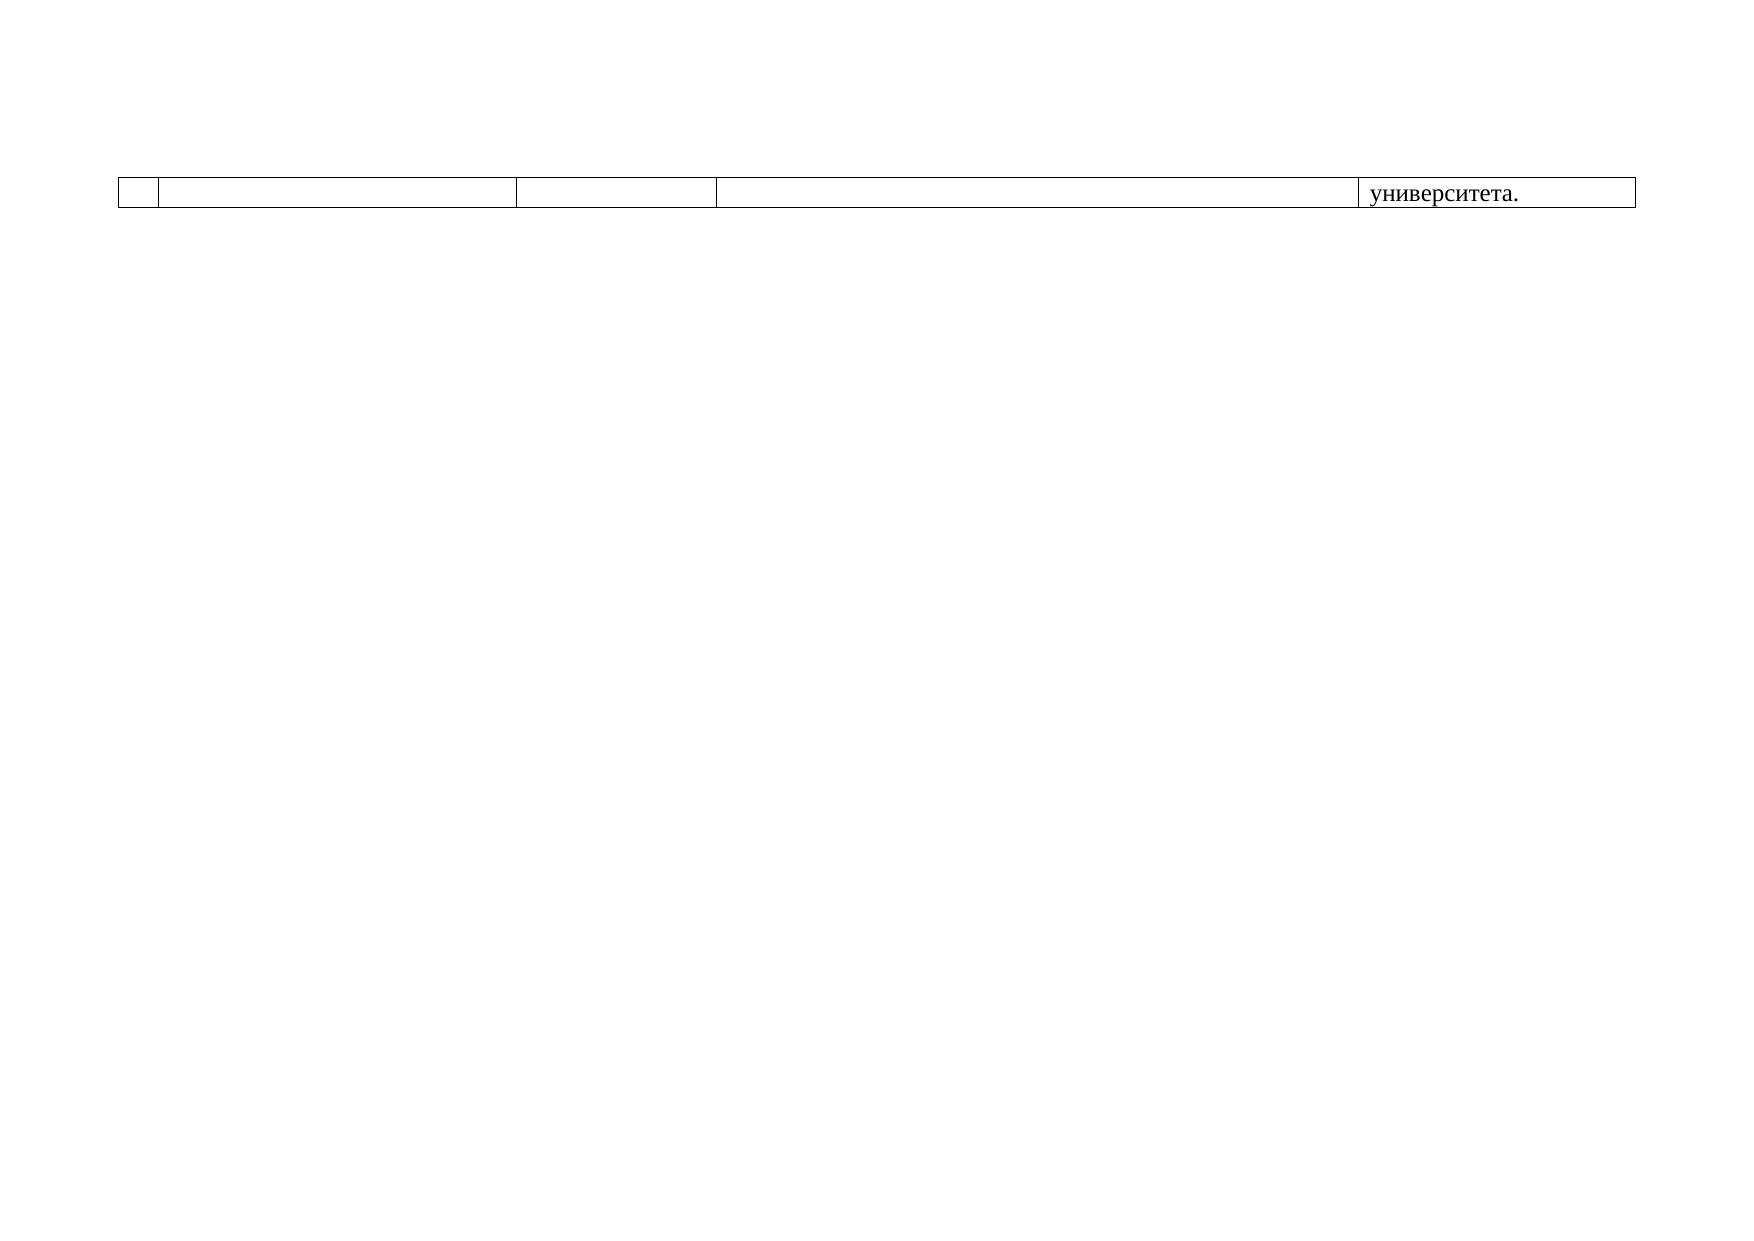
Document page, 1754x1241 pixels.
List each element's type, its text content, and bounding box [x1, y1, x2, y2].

table_cell [717, 178, 1358, 207]
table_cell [517, 178, 716, 207]
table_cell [159, 178, 516, 207]
table_cell 5 [119, 178, 158, 207]
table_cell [1359, 178, 1635, 207]
